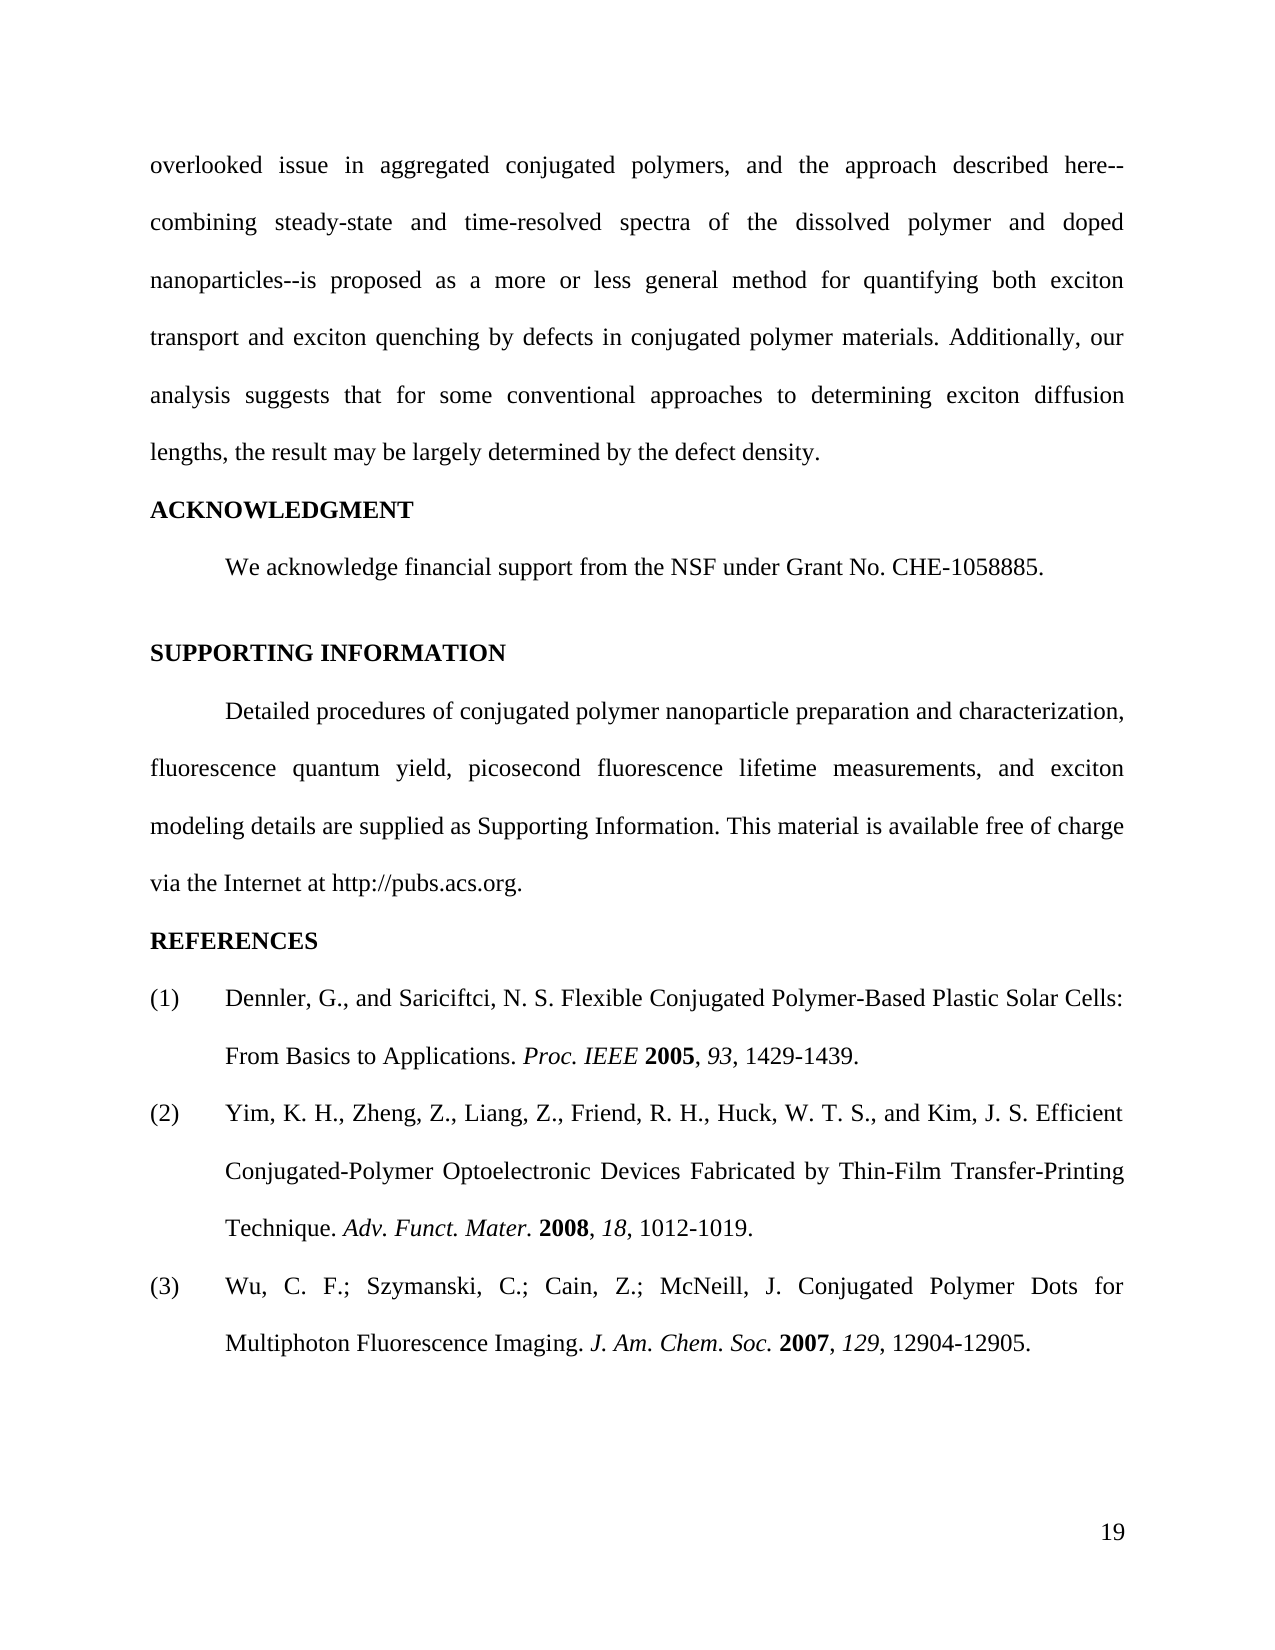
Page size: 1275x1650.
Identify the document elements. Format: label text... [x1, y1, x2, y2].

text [150, 150, 1125, 466]
text (2) Yim, K. H., Zheng, Z., Liang, Z., Friend, R. H., Huck, W. T. S., and Kim, J. S. Efficient Conjugated-Polymer Optoelectronic Devices Fabricated by Thin-Film Transfer-Printing Technique. Adv. Funct. Mater. 2008, 18, 1012-1019. [150, 1098, 1125, 1242]
text REFERENCES [150, 926, 1125, 955]
text (3) Wu, C. F.; Szymanski, C.; Cain, Z.; McNeill, J. Conjugated Polymer Dots for Multiphoton Fluorescence Imaging. J. Am. Chem. Soc. 2007, 129, 12904-12905. [150, 1271, 1125, 1357]
text ACKNOWLEDGMENT [150, 495, 1125, 524]
text We acknowledge financial support from the NSF under Grant No. CHE-1058885. [150, 552, 1125, 581]
text Detailed procedures of conjugated polymer nanoparticle preparation and characterization, fluorescence quantum yield, picosecond fluorescence lifetime measurements, and exciton modeling details are supplied as Supporting Information. This material is available free of charge via the Internet at http://pubs.acs.org. [150, 696, 1125, 897]
text (1) Dennler, G., and Sariciftci, N. S. Flexible Conjugated Polymer-Based Plastic Solar Cells: From Basics to Applications. Proc. IEEE 2005, 93, 1429-1439. [150, 983, 1125, 1070]
text SUPPORTING INFORMATION [150, 638, 1125, 667]
